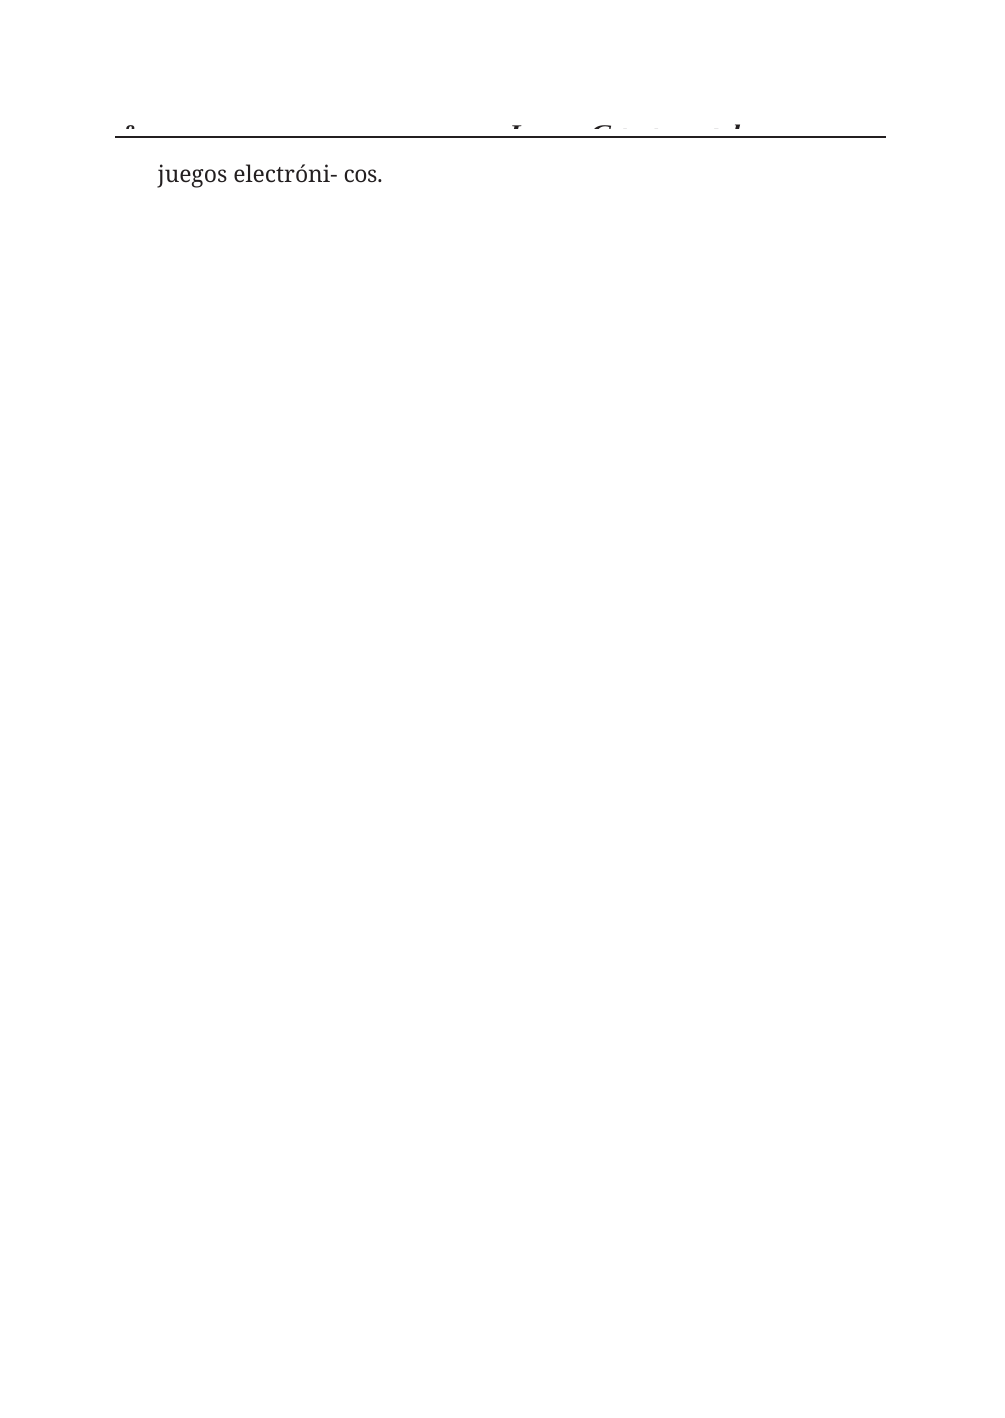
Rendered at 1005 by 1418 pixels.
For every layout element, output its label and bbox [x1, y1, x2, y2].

list [120, 160, 886, 188]
